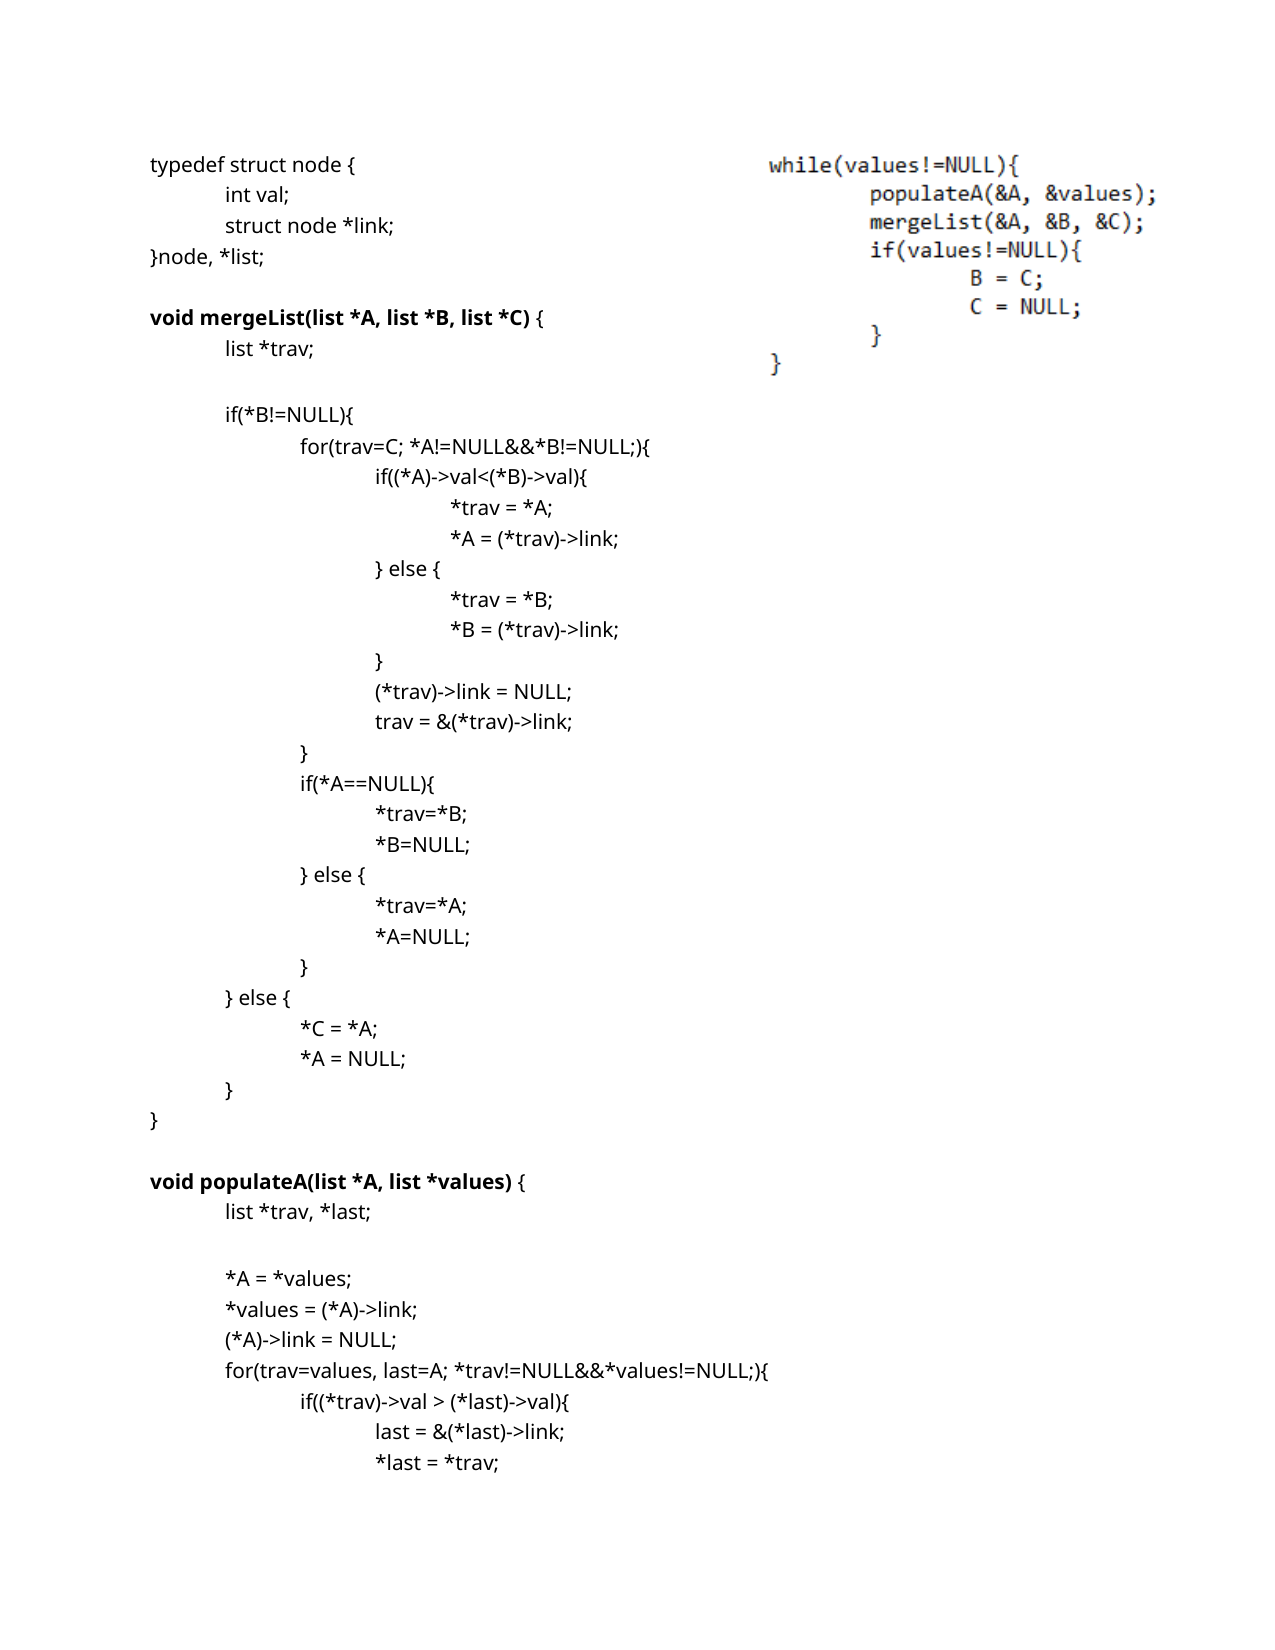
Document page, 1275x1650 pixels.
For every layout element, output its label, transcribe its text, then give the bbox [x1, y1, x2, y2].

text for(trav=C; *A!=NULL&&*B!=NULL;){ [150, 432, 1125, 460]
text trav = &(*trav)->link; [150, 707, 1125, 736]
text *values = (*A)->link; [150, 1295, 1125, 1323]
text if((*trav)->val > (*last)->val){ [150, 1387, 1125, 1415]
text if(*A==NULL){ [150, 769, 1125, 797]
text int val; [150, 181, 757, 209]
text } [150, 1106, 1125, 1134]
text for(trav=values, last=A; *trav!=NULL&&*values!=NULL;){ [150, 1356, 1125, 1384]
text if(*B!=NULL){ [150, 401, 1125, 429]
text void populateA(list *A, list *values) { [150, 1167, 1125, 1195]
text *last = *trav; [150, 1448, 1125, 1476]
text } [150, 646, 1125, 674]
text *trav=*B; [150, 799, 1125, 828]
text *trav = *B; [150, 585, 1125, 613]
text (*A)->link = NULL; [150, 1326, 1125, 1354]
text list *trav, *last; [150, 1197, 1125, 1226]
text } else { [150, 983, 1125, 1011]
text typedef struct node { [150, 150, 757, 178]
text list *trav; [150, 334, 757, 362]
text if((*A)->val<(*B)->val){ [150, 462, 1125, 491]
text } [150, 952, 1125, 981]
text *trav = *A; [150, 493, 1125, 521]
text *trav=*A; [150, 891, 1125, 919]
text *B = (*trav)->link; [150, 616, 1125, 644]
text last = &(*last)->link; [150, 1417, 1125, 1446]
text struct node *link; [150, 211, 757, 240]
text *B=NULL; [150, 830, 1125, 858]
text }node, *list; [150, 242, 757, 270]
text *A = NULL; [150, 1044, 1125, 1073]
text } else { [150, 554, 1125, 583]
text (*trav)->link = NULL; [150, 677, 1125, 705]
text void mergeList(list *A, list *B, list *C) { [150, 303, 757, 332]
text *A = (*trav)->link; [150, 524, 1125, 552]
text } [150, 738, 1125, 766]
text *A = *values; [150, 1264, 1125, 1293]
picture [757, 150, 1168, 382]
text *A=NULL; [150, 922, 1125, 950]
text } else { [150, 861, 1125, 889]
text } [150, 1075, 1125, 1103]
text *C = *A; [150, 1014, 1125, 1042]
